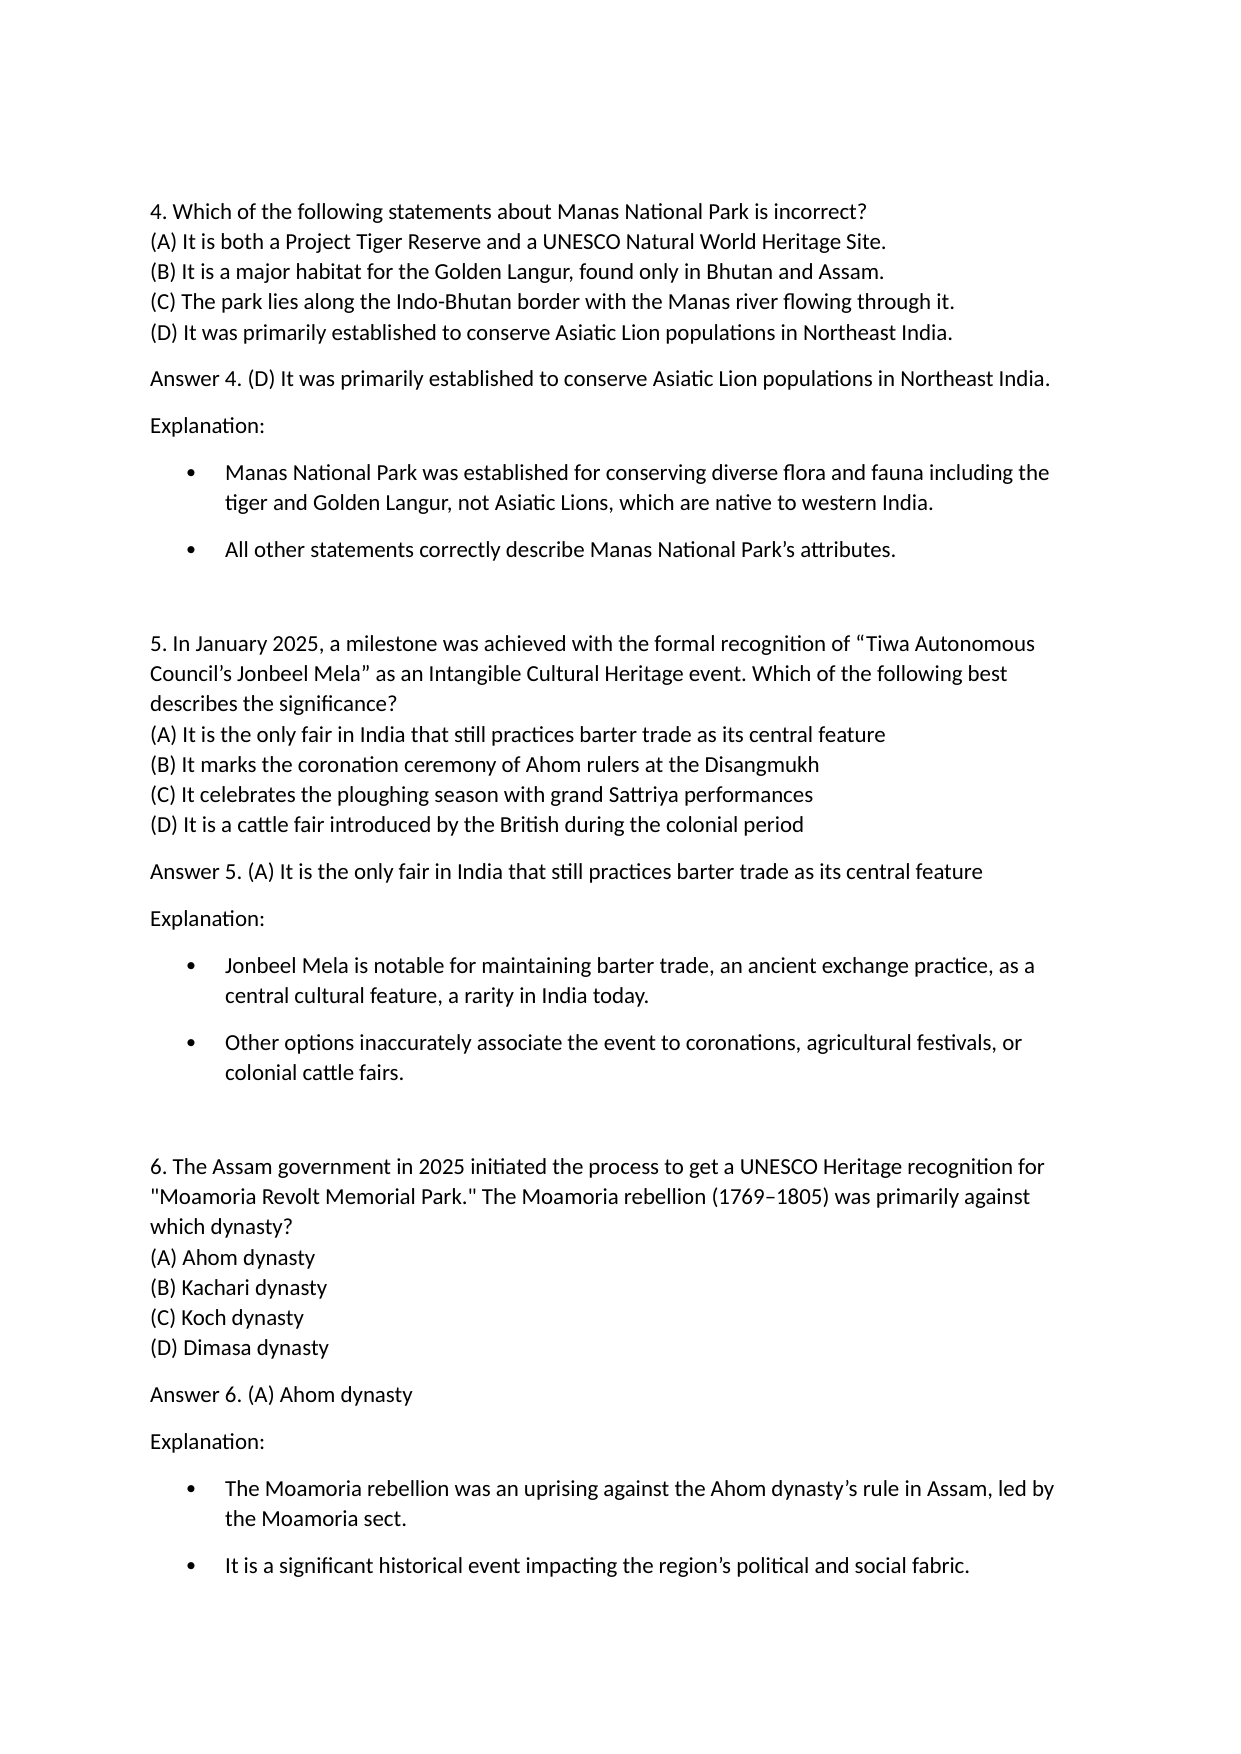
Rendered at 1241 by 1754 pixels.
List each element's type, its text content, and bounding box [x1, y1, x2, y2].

text Explanation: [150, 411, 1090, 439]
list All other statements correctly describe Manas National Park’s attributes. [187, 535, 1090, 563]
list It is a significant historical event impacting the region’s political and social fabric. [187, 1551, 1090, 1579]
list Jonbeel Mela is notable for maintaining barter trade, an ancient exchange practice, as a central cultural feature, a rarity in India today. [187, 951, 1090, 1009]
text Explanation: [150, 1427, 1090, 1455]
text 6. The Assam government in 2025 initiated the process to get a UNESCO Heritage recognition for "Moamoria Revolt Memorial Park." The Moamoria rebellion (1769–1805) was primarily against which dynasty? (A) Ahom dynasty (B) Kachari dynasty (C) Koch dynasty (D) Dimasa dynasty [150, 1152, 1090, 1361]
text 5. In January 2025, a milestone was achieved with the formal recognition of “Tiwa Autonomous Council’s Jonbeel Mela” as an Intangible Cultural Heritage event. Which of the following best describes the significance? (A) It is the only fair in India that still practices barter trade as its central feature (B) It marks the coronation ceremony of Ahom rulers at the Disangmukh (C) It celebrates the ploughing season with grand Sattriya performances (D) It is a cattle fair introduced by the British during the colonial period [150, 629, 1090, 838]
text Answer 6. (A) Ahom dynasty [150, 1380, 1090, 1408]
text Explanation: [150, 904, 1090, 932]
text Answer 5. (A) It is the only fair in India that still practices barter trade as its central feature [150, 857, 1090, 885]
list Manas National Park was established for conserving diverse flora and fauna including the tiger and Golden Langur, not Asiatic Lions, which are native to western India. [187, 458, 1090, 517]
text 4. Which of the following statements about Manas National Park is incorrect? (A) It is both a Project Tiger Reserve and a UNESCO Natural World Heritage Site. (B) It is a major habitat for the Golden Langur, found only in Bhutan and Assam. (C) The park lies along the Indo-Bhutan border with the Manas river flowing through it. (D) It was primarily established to conserve Asiatic Lion populations in Northeast India. [150, 197, 1090, 346]
text Answer 4. (D) It was primarily established to conserve Asiatic Lion populations in Northeast India. [150, 364, 1090, 393]
list Other options inaccurately associate the event to coronations, agricultural festivals, or colonial cattle fairs. [187, 1028, 1090, 1086]
list The Moamoria rebellion was an uprising against the Ahom dynasty’s rule in Assam, led by the Moamoria sect. [187, 1474, 1090, 1532]
